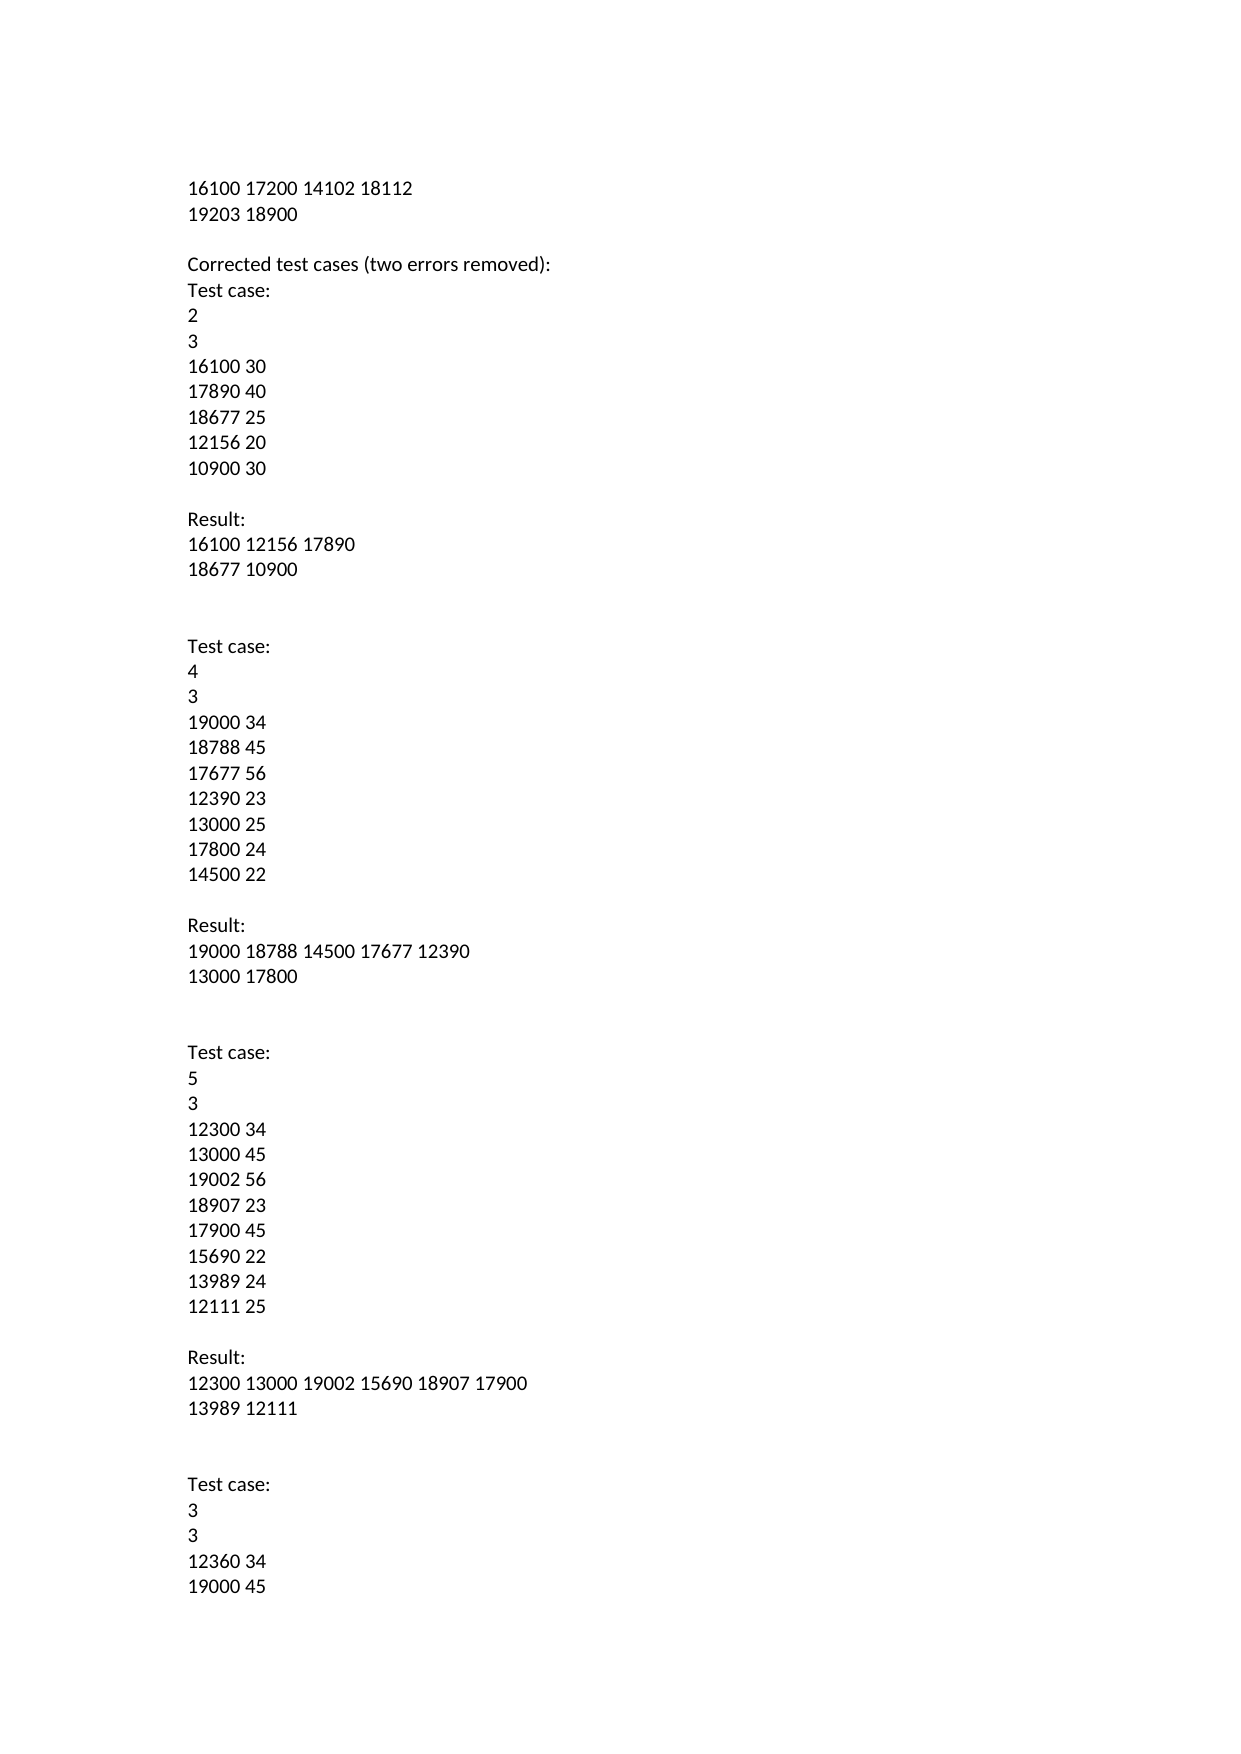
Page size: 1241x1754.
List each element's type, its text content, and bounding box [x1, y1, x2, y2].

text 13989 24 [187, 1268, 1053, 1294]
text 4 [187, 658, 1053, 684]
text Result: [187, 506, 1053, 531]
text 16100 30 [187, 353, 1053, 379]
text 10900 30 [187, 455, 1053, 480]
text Test case: [187, 277, 1053, 302]
text 2 [187, 302, 1053, 328]
text 13000 45 [187, 1141, 1053, 1167]
text Test case: [187, 1472, 1053, 1497]
text 19000 45 [187, 1573, 1053, 1599]
text 19002 56 [187, 1167, 1053, 1192]
text 12111 25 [187, 1294, 1053, 1319]
text 12390 23 [187, 785, 1053, 811]
text 15690 22 [187, 1243, 1053, 1268]
text 19203 18900 [187, 201, 1053, 226]
text 18907 23 [187, 1192, 1053, 1217]
text 13000 17800 [187, 963, 1053, 989]
text 3 [187, 1522, 1053, 1548]
text 18788 45 [187, 734, 1053, 760]
text Test case: [187, 633, 1053, 658]
text 17800 24 [187, 836, 1053, 862]
text 16100 12156 17890 [187, 531, 1053, 557]
text 13000 25 [187, 811, 1053, 836]
text 19000 34 [187, 709, 1053, 734]
text 18677 10900 [187, 557, 1053, 582]
text 12300 34 [187, 1116, 1053, 1141]
text Result: [187, 1344, 1053, 1370]
text Test case: [187, 1039, 1053, 1065]
text Corrected test cases (two errors removed): [187, 252, 1053, 277]
text 3 [187, 1497, 1053, 1522]
text 14500 22 [187, 862, 1053, 887]
text 5 [187, 1065, 1053, 1090]
text 19000 18788 14500 17677 12390 [187, 938, 1053, 963]
text 12360 34 [187, 1548, 1053, 1573]
text 16100 17200 14102 18112 [187, 175, 1053, 201]
text 17890 40 [187, 379, 1053, 404]
text Result: [187, 912, 1053, 938]
text 12156 20 [187, 429, 1053, 455]
text 3 [187, 1090, 1053, 1116]
text 17677 56 [187, 760, 1053, 785]
text 12300 13000 19002 15690 18907 17900 [187, 1370, 1053, 1395]
text 18677 25 [187, 404, 1053, 429]
text 17900 45 [187, 1217, 1053, 1243]
text 3 [187, 684, 1053, 709]
text 13989 12111 [187, 1395, 1053, 1421]
text 3 [187, 328, 1053, 353]
